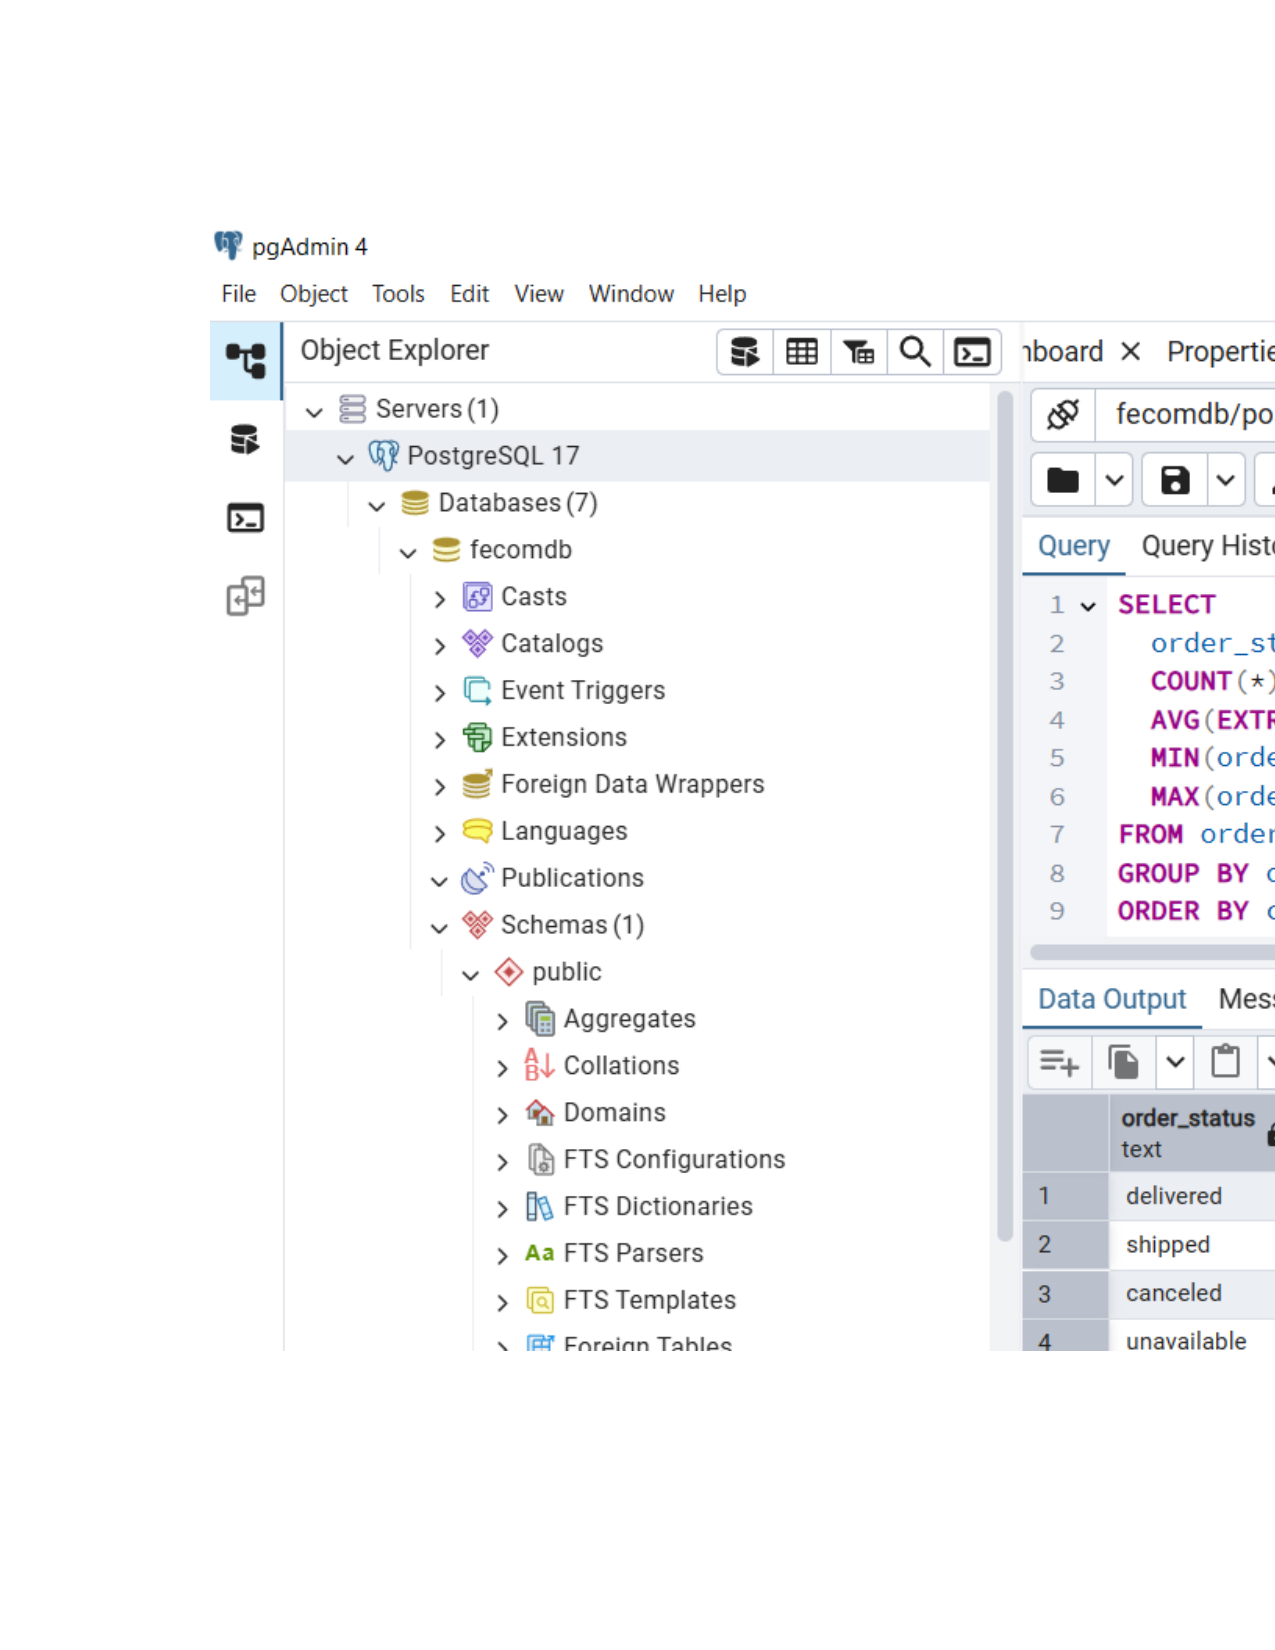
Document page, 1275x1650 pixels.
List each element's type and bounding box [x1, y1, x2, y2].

picture [210, 225, 1275, 1351]
